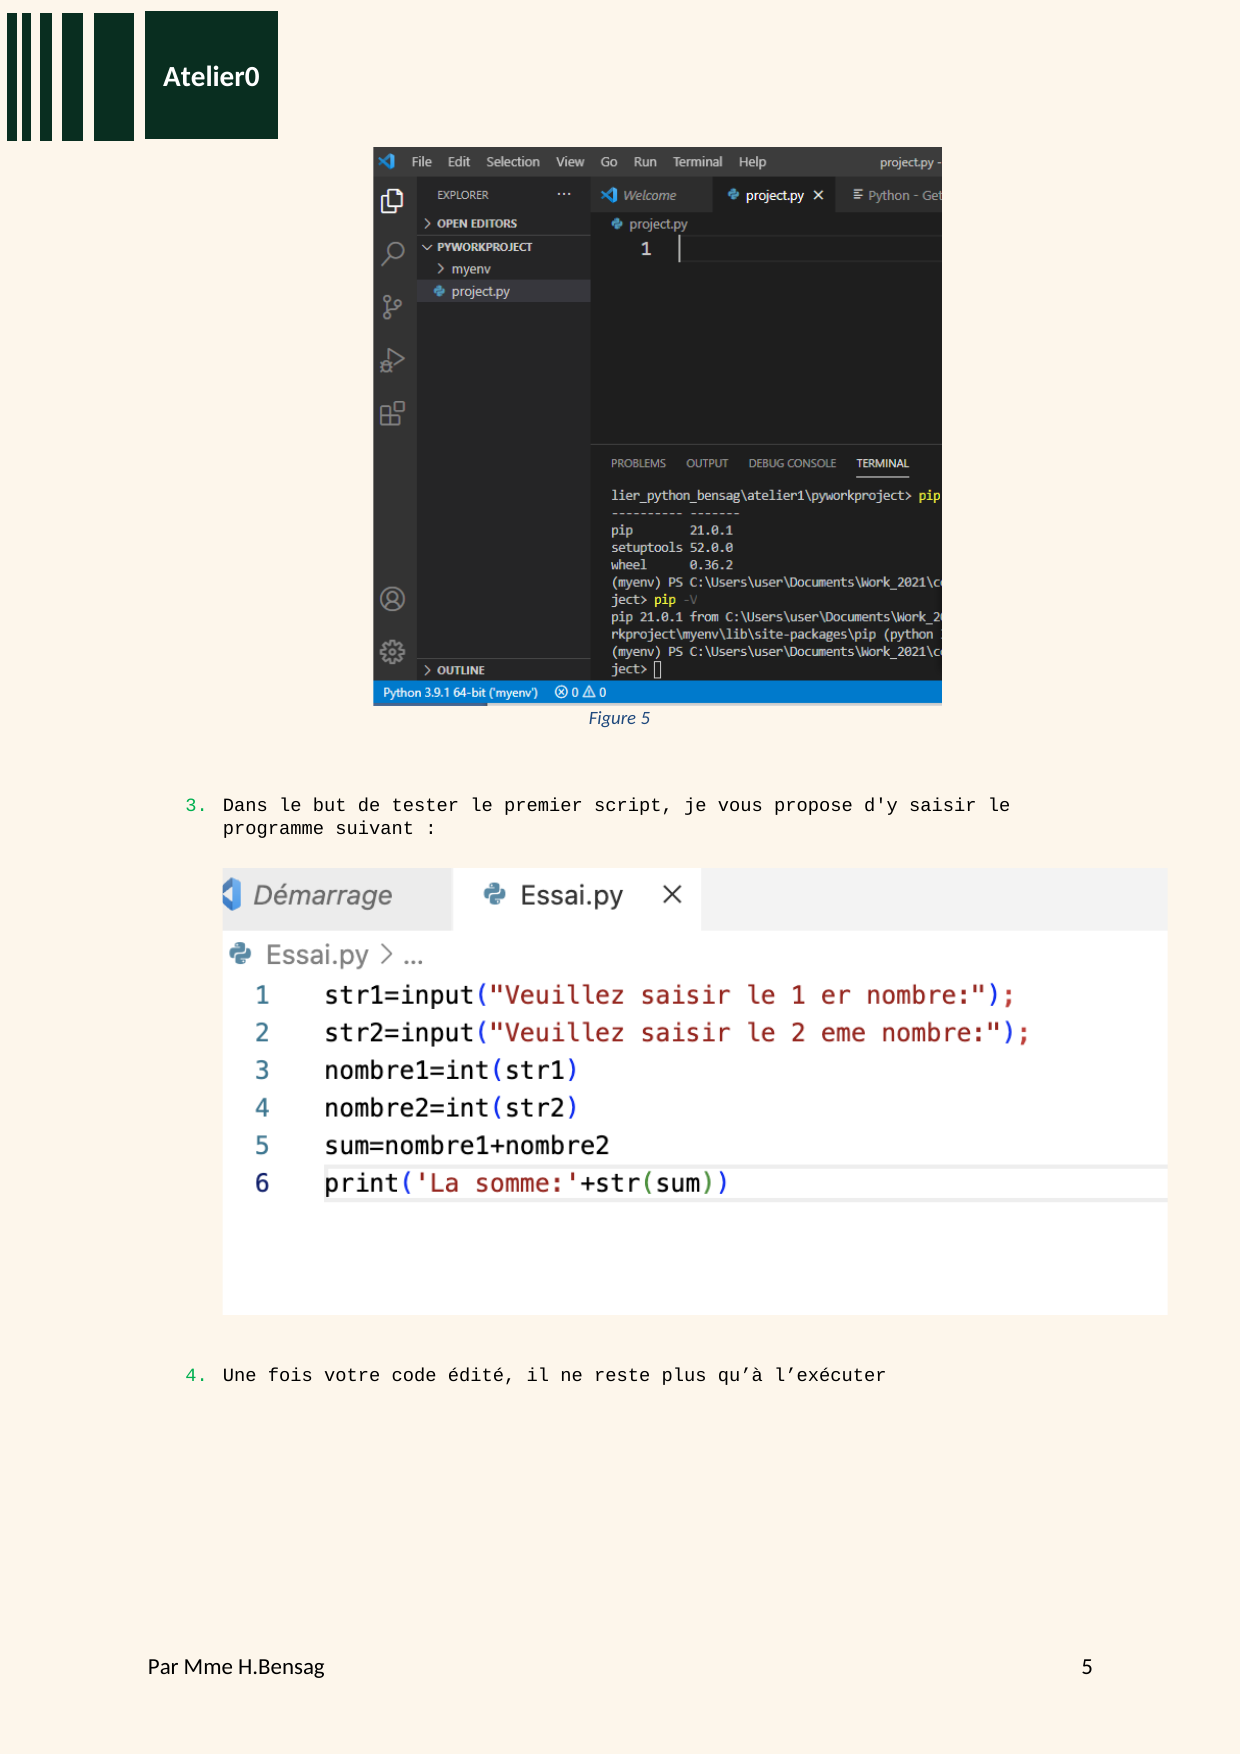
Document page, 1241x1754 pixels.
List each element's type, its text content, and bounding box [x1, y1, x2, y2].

list Une fois votre code édité, il ne reste plus qu’à l’exécuter [185, 1366, 1093, 1387]
picture [373, 147, 942, 706]
picture [222, 868, 1168, 1315]
list Dans le but de tester le premier script, je vous propose d'y saisir le programme suivant : [185, 796, 1093, 840]
